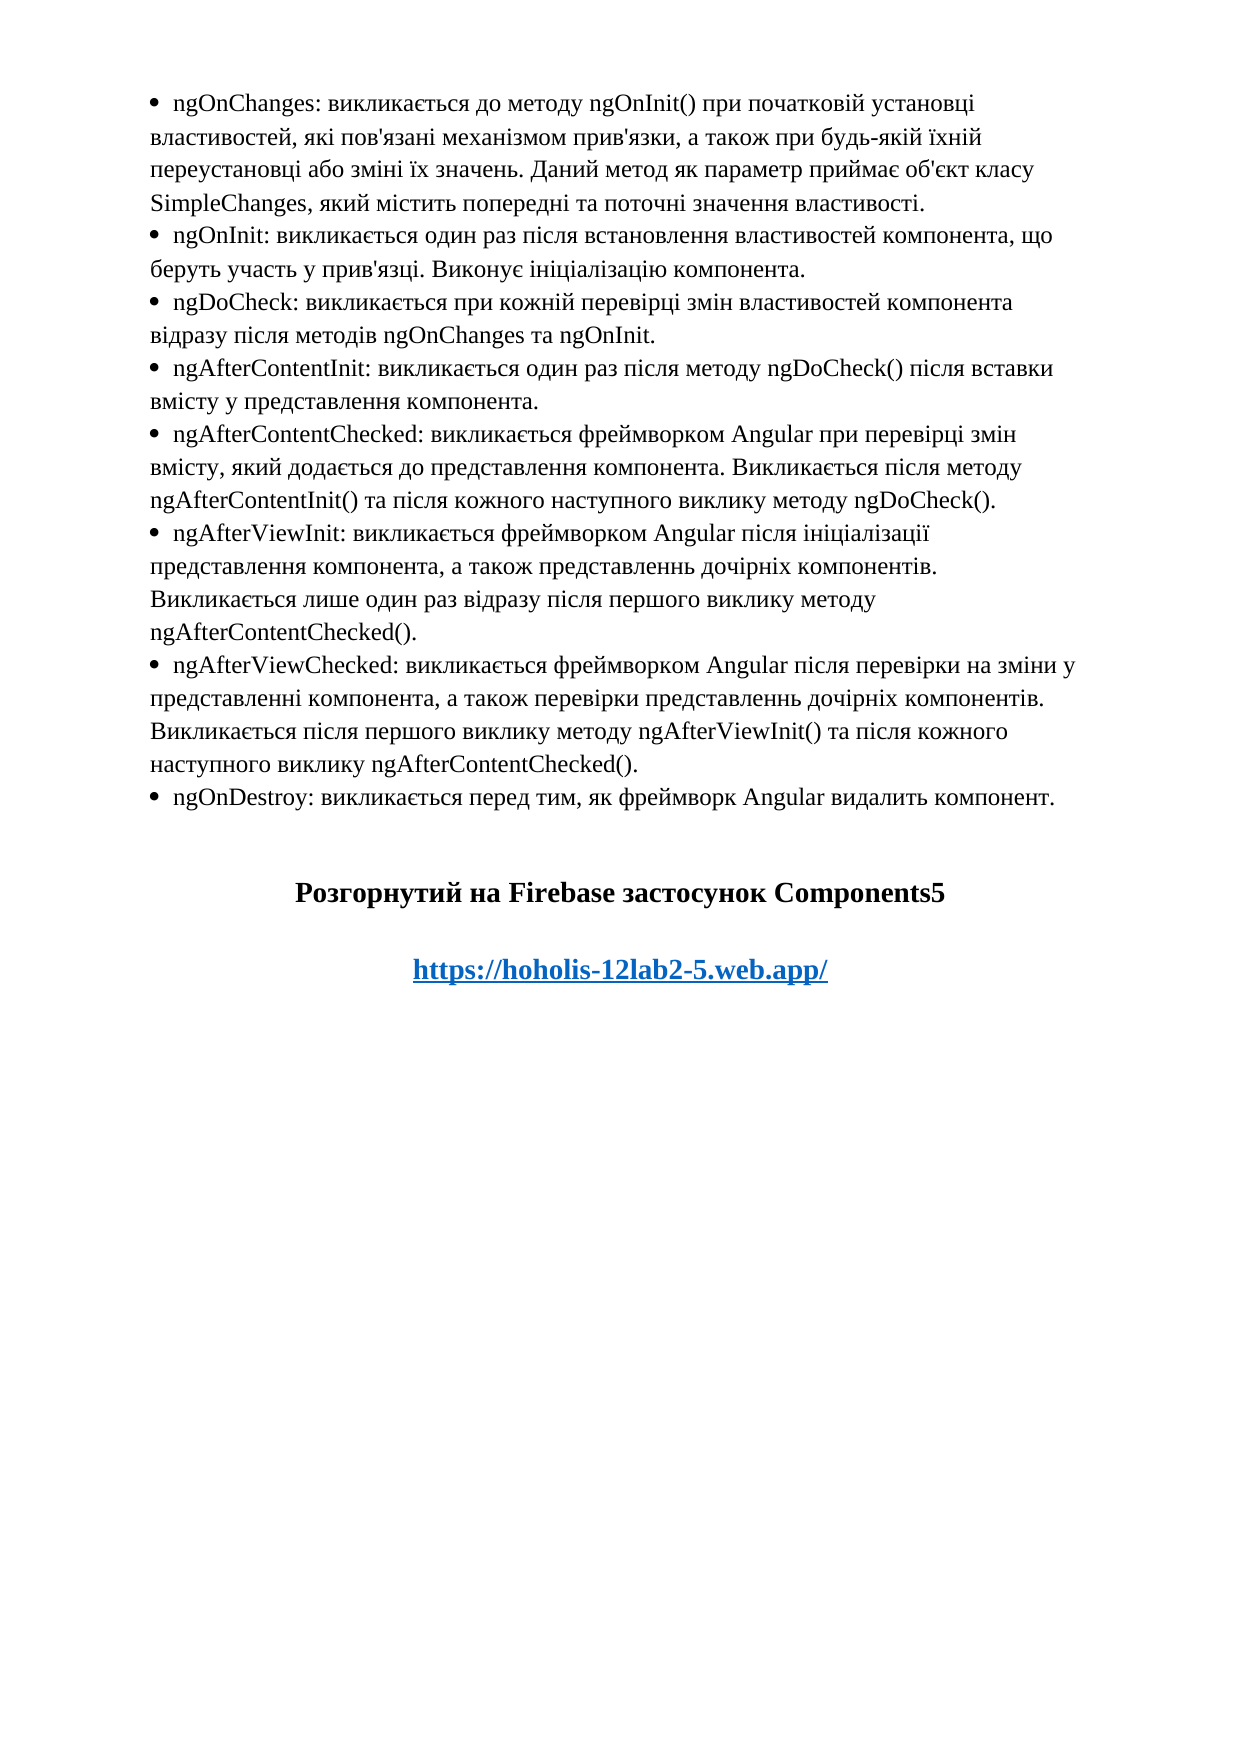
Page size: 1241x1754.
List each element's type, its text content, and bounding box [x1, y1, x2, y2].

text Розгорнутий на Firebase застосунок Components5 [150, 875, 1090, 909]
text  ngOnChanges: викликається до методу ngOnInit() при початковій установці властивостей, які пов'язані механізмом прив'язки, а також при будь-якій їхній переустановці або зміні їх значень. Даний метод як параметр приймає об'єкт класу SimpleChanges, який містить попередні та поточні значення властивості. [150, 88, 1090, 216]
text  ngOnDestroy: викликається перед тим, як фреймворк Angular видалить компонент. [150, 782, 1090, 811]
text  ngAfterViewChecked: викликається фреймворком Angular після перевірки на зміни у представленні компонента, а також перевірки представленнь дочірніх компонентів. Викликається після першого виклику методу ngAfterViewInit() та після кожного наступного виклику ngAfterContentChecked(). [150, 650, 1090, 778]
text  ngAfterViewInit: викликається фреймворком Angular після ініціалізації [150, 518, 1090, 547]
text https://hoholis-12lab2-5.web.app/ [150, 952, 1090, 986]
text  ngOnInit: викликається один раз після встановлення властивостей компонента, що беруть участь у прив'язці. Виконує ініціалізацію компонента. [150, 221, 1090, 282]
text  ngAfterContentInit: викликається один раз після методу ngDoCheck() після вставки вмісту у представлення компонента. [150, 353, 1090, 414]
text  ngDoCheck: викликається при кожній перевірці змін властивостей компонента відразу після методів ngOnChanges та ngOnInit. [150, 287, 1090, 348]
text  ngAfterContentChecked: викликається фреймворком Angular при перевірці змін вмісту, який додається до представлення компонента. Викликається після методу ngAfterContentInit() та після кожного наступного виклику методу ngDoCheck(). [150, 419, 1090, 513]
text представлення компонента, а також представленнь дочірніх компонентів. Викликається лише один раз відразу після першого виклику методу ngAfterContentChecked(). [150, 551, 1090, 646]
